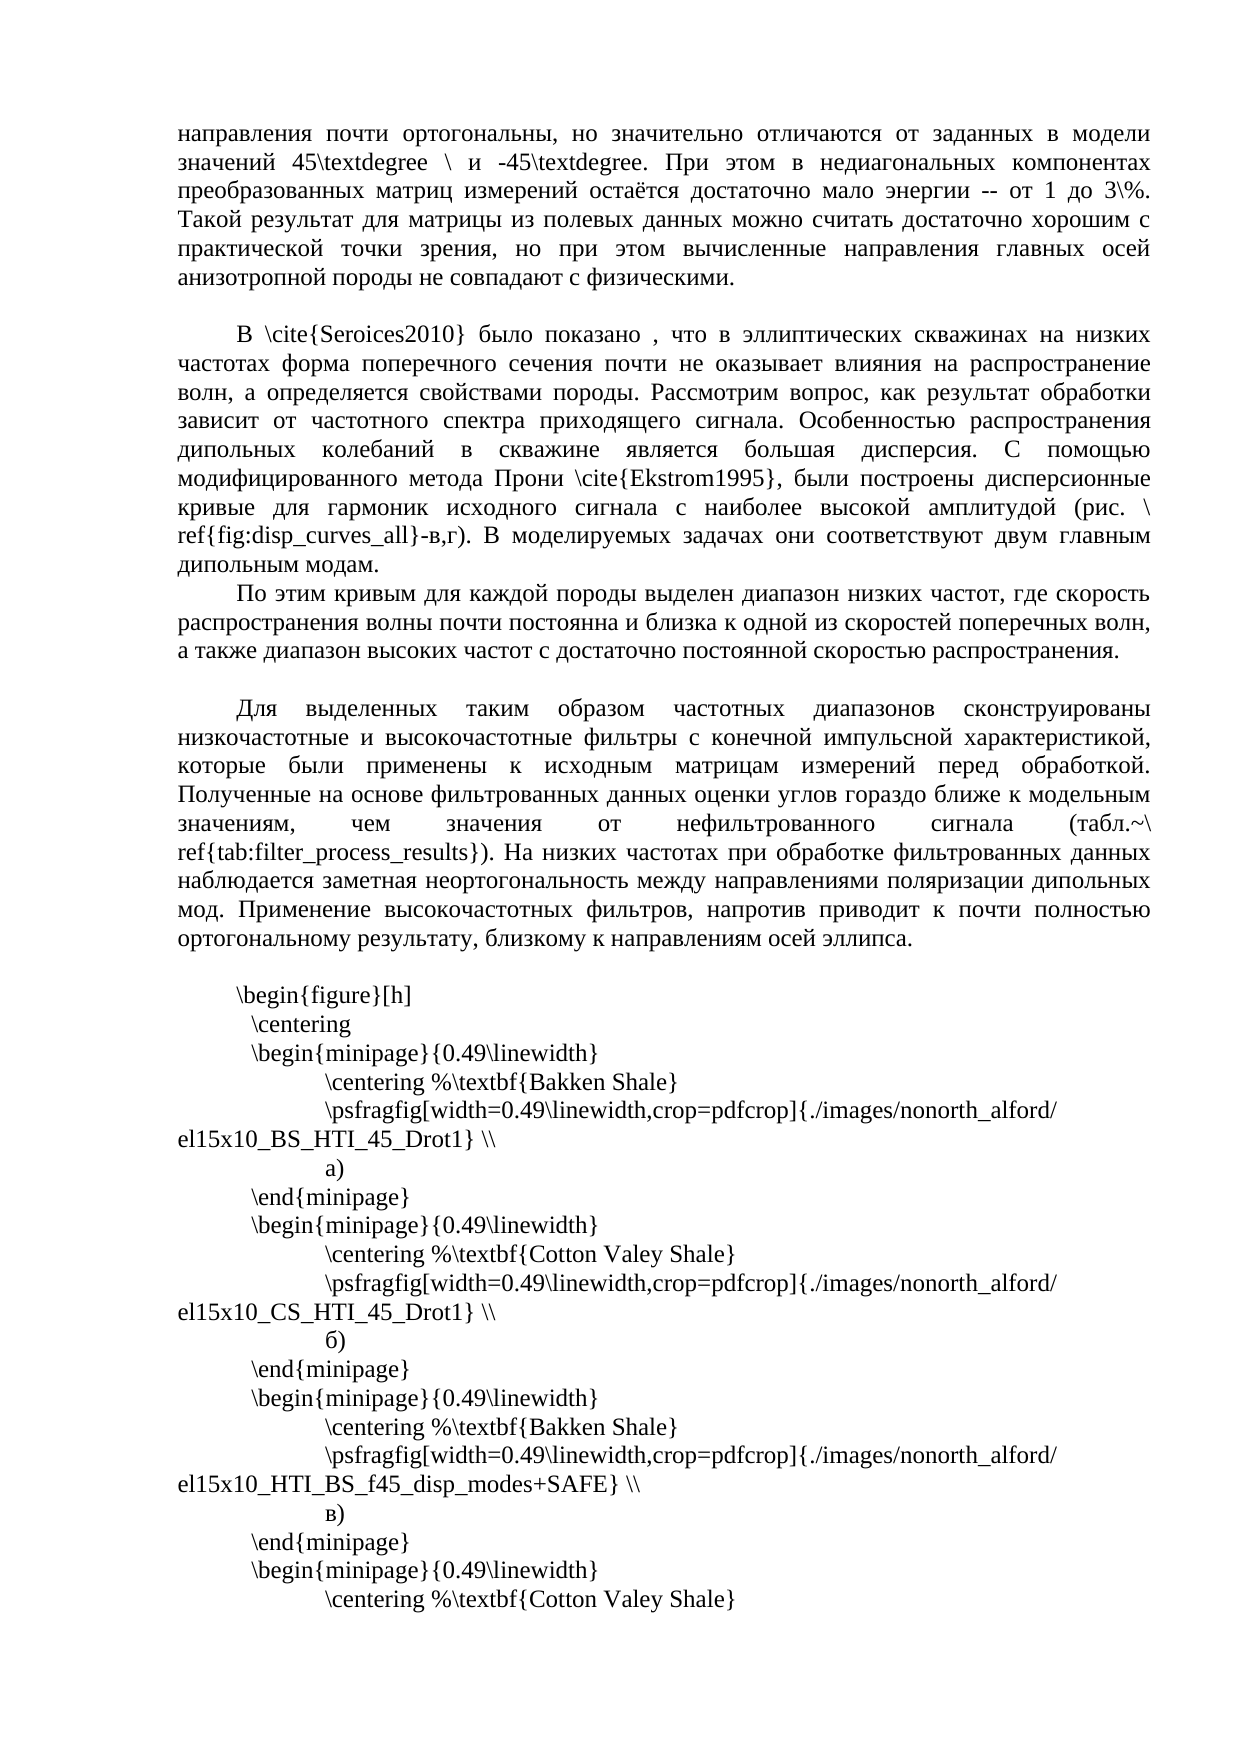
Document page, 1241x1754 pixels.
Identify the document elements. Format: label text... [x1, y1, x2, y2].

text \begin{minipage}{0.49\linewidth} [177, 1211, 1152, 1239]
text В \cite{Seroices2010} было показано , что в эллиптических скважинах на низких частотах форма поперечного сечения почти не оказывает влияния на распространение волн, а определяется свойствами породы. Рассмотрим вопрос, как результат обработки зависит от частотного спектра приходящего сигнала. Особенностью распространения дипольных колебаний в скважине является большая дисперсия. С помощью модифицированного метода Прони \cite{Ekstrom1995}, были построены дисперсионные кривые для гармоник исходного сигнала с наиболее высокой амплитудой (рис. \ref{fig:disp_curves_all}-в,г). В моделируемых задачах они соответствуют двум главным дипольным модам. [177, 319, 1152, 578]
text а) [177, 1153, 1152, 1182]
text \end{minipage} [177, 1527, 1152, 1556]
text Для выделенных таким образом частотных диапазонов сконструированы низкочастотные и высокочастотные фильтры с конечной импульсной характеристикой, которые были применены к исходным матрицам измерений перед обработкой. Полученные на основе фильтрованных данных оценки углов гораздо ближе к модельным значениям, чем значения от нефильтрованного сигнала (табл.~\ref{tab:filter_process_results}). На низких частотах при обработке фильтрованных данных наблюдается заметная неортогональность между направлениями поляризации дипольных мод. Применение высокочастотных фильтров, напротив приводит к почти полностью ортогональному результату, близкому к направлениям осей эллипса. [177, 693, 1152, 952]
text \begin{minipage}{0.49\linewidth} [177, 1038, 1152, 1067]
text в) [177, 1498, 1152, 1527]
text \begin{figure}[h] [177, 981, 1152, 1009]
text \psfragfig[width=0.49\linewidth,crop=pdfcrop]{./images/nonorth_alford/el15x10_HTI_BS_f45_disp_modes+SAFE} \\ [177, 1441, 1152, 1498]
text \centering %\textbf{Cotton Valey Shale} [177, 1239, 1152, 1268]
text \centering %\textbf{Cotton Valey Shale} [177, 1584, 1152, 1613]
text По этим кривым для каждой породы выделен диапазон низких частот, где скорость распространения волны почти постоянна и близка к одной из скоростей поперечных волн, а также диапазон высоких частот с достаточно постоянной скоростью распространения. [177, 578, 1152, 664]
text \centering %\textbf{Bakken Shale} [177, 1067, 1152, 1096]
text \centering %\textbf{Bakken Shale} [177, 1412, 1152, 1441]
text \centering [177, 1009, 1152, 1038]
text \end{minipage} [177, 1182, 1152, 1211]
text \psfragfig[width=0.49\linewidth,crop=pdfcrop]{./images/nonorth_alford/el15x10_CS_HTI_45_Drot1} \\ [177, 1268, 1152, 1326]
text \begin{minipage}{0.49\linewidth} [177, 1556, 1152, 1584]
text \psfragfig[width=0.49\linewidth,crop=pdfcrop]{./images/nonorth_alford/el15x10_BS_HTI_45_Drot1} \\ [177, 1096, 1152, 1153]
text \end{minipage} [177, 1354, 1152, 1383]
text \begin{minipage}{0.49\linewidth} [177, 1383, 1152, 1412]
text б) [177, 1326, 1152, 1354]
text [177, 118, 1152, 291]
